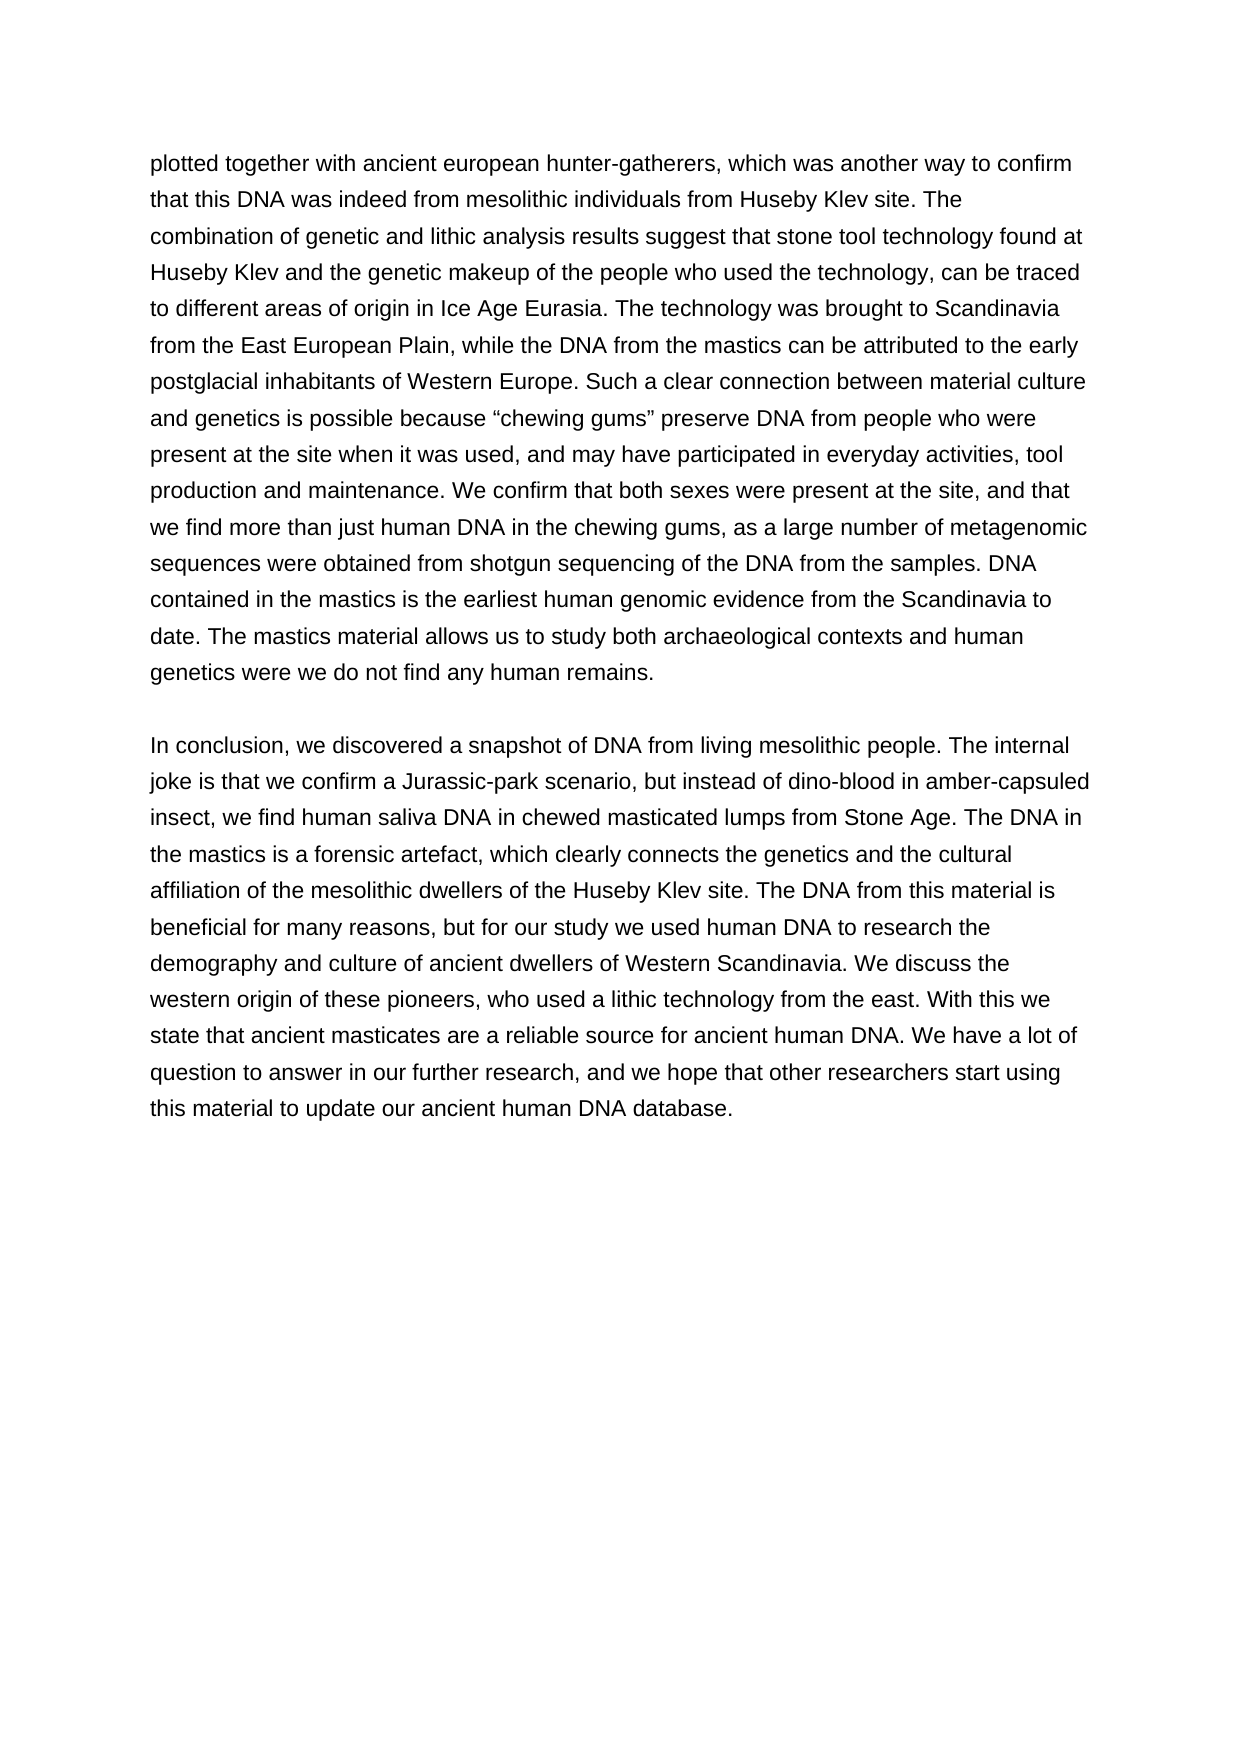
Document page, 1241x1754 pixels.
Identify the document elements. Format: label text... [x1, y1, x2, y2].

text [150, 150, 1090, 685]
text In conclusion, we discovered a snapshot of DNA from living mesolithic people. The internal joke is that we confirm a Jurassic-park scenario, but instead of dino-blood in amber-capsuled insect, we find human saliva DNA in chewed masticated lumps from Stone Age. The DNA in the mastics is a forensic artefact, which clearly connects the genetics and the cultural affiliation of the mesolithic dwellers of the Huseby Klev site. The DNA from this material is beneficial for many reasons, but for our study we used human DNA to research the demography and culture of ancient dwellers of Western Scandinavia. We discuss the western origin of these pioneers, who used a lithic technology from the east. With this we state that ancient masticates are a reliable source for ancient human DNA. We have a lot of question to answer in our further research, and we hope that other researchers start using this material to update our ancient human DNA database. [150, 732, 1090, 1122]
